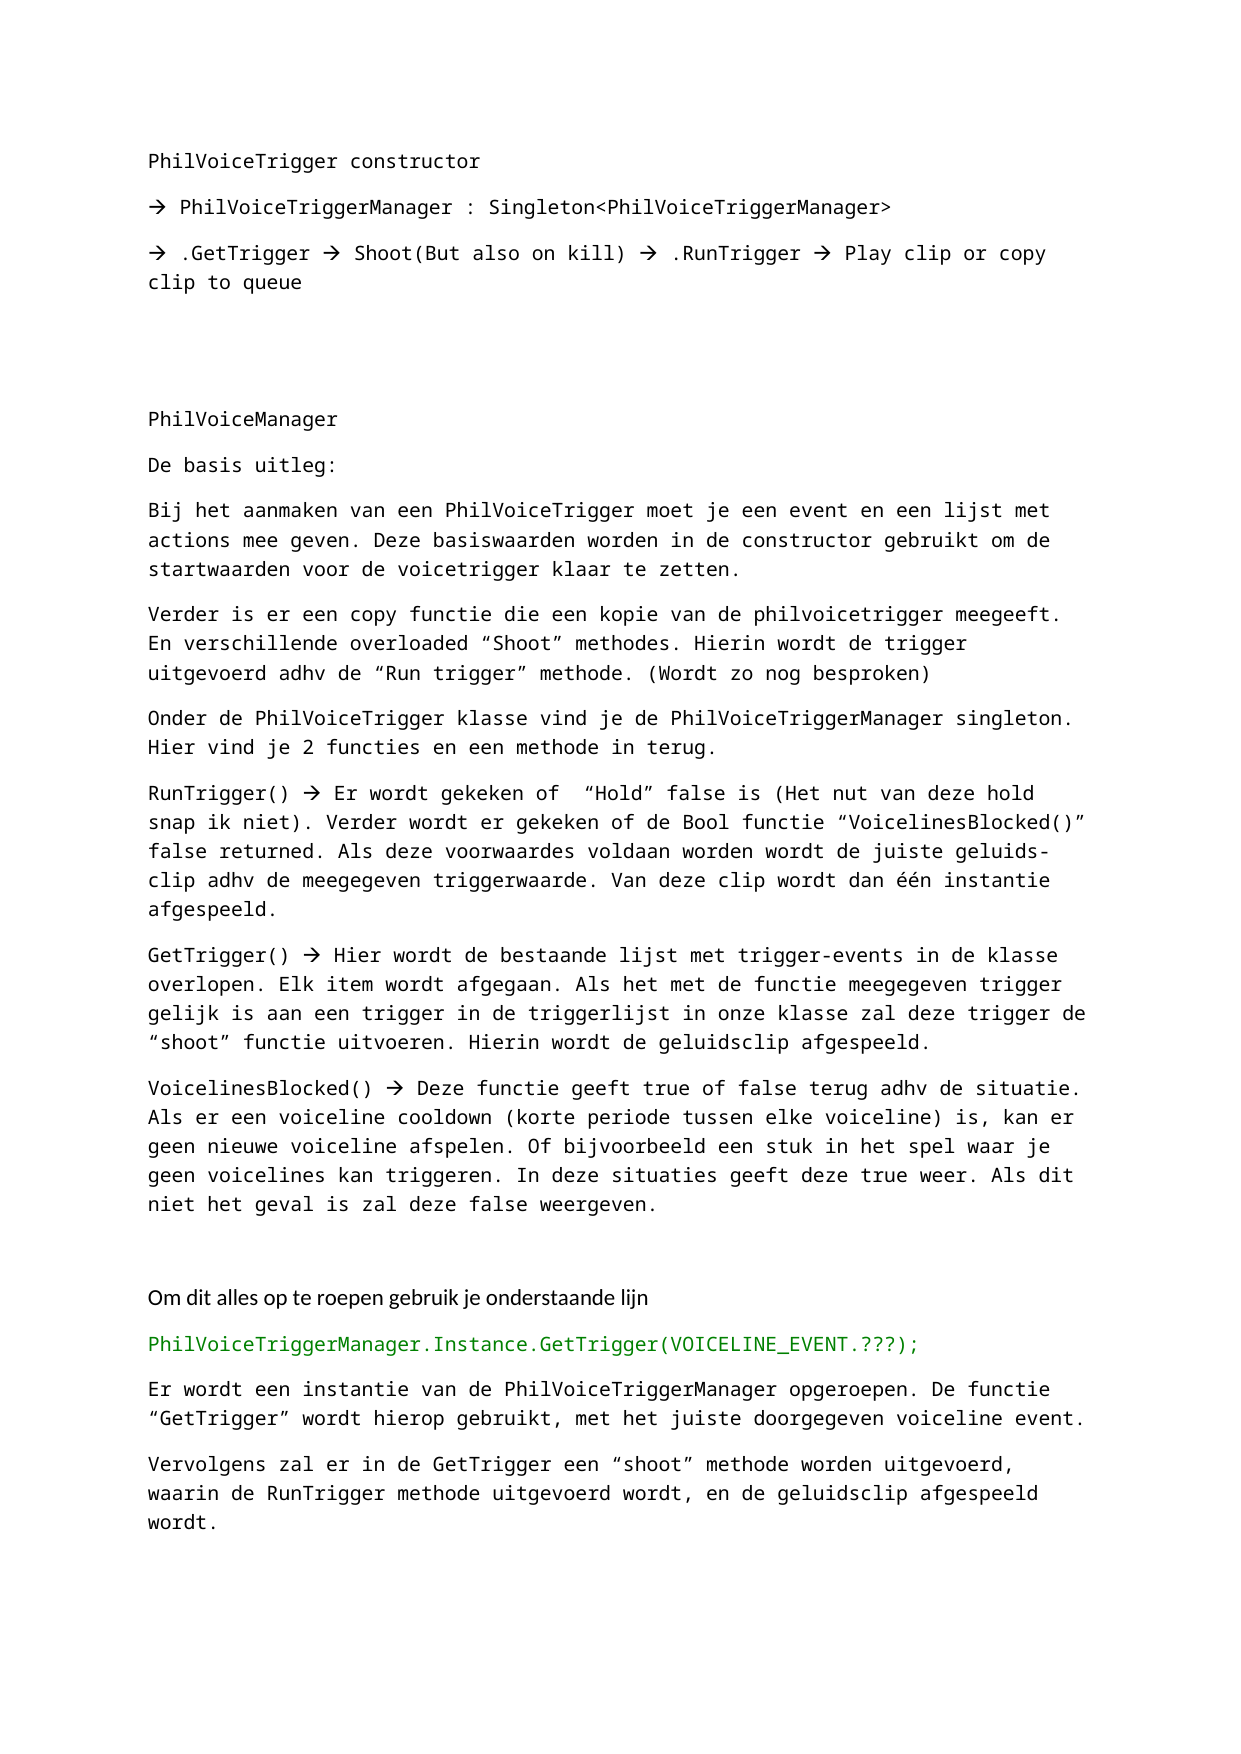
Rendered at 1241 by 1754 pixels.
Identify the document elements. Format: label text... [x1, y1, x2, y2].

text .GetTrigger Shoot(But also on kill) .RunTrigger Play clip or copy clip to queue [148, 239, 1093, 295]
text Om dit alles op te roepen gebruik je onderstaande lijn [148, 1283, 1093, 1311]
text GetTrigger() Hier wordt de bestaande lijst met trigger-events in de klasse overlopen. Elk item wordt afgegaan. Als het met de functie meegegeven trigger gelijk is aan een trigger in de triggerlijst in onze klasse zal deze trigger de “shoot” functie uitvoeren. Hierin wordt de geluidsclip afgespeeld. [148, 941, 1093, 1055]
text Verder is er een copy functie die een kopie van de philvoicetrigger meegeeft. En verschillende overloaded “Shoot” methodes. Hierin wordt de trigger uitgevoerd adhv de “Run trigger” methode. (Wordt zo nog besproken) [148, 601, 1093, 686]
text PhilVoiceTriggerManager : Singleton<PhilVoiceTriggerManager> [148, 193, 1093, 220]
text PhilVoiceTrigger constructor [148, 148, 1093, 174]
text PhilVoiceManager [148, 405, 1093, 432]
text PhilVoiceTriggerManager.Instance.GetTrigger(VOICELINE_EVENT.???); [148, 1330, 1093, 1357]
text De basis uitleg: [148, 451, 1093, 478]
text RunTrigger() Er wordt gekeken of “Hold” false is (Het nut van deze hold snap ik niet). Verder wordt er gekeken of de Bool functie “VoicelinesBlocked()” false returned. Als deze voorwaardes voldaan worden wordt de juiste geluids-clip adhv de meegegeven triggerwaarde. Van deze clip wordt dan één instantie afgespeeld. [148, 779, 1093, 922]
text Bij het aanmaken van een PhilVoiceTrigger moet je een event en een lijst met actions mee geven. Deze basiswaarden worden in de constructor gebruikt om de startwaarden voor de voicetrigger klaar te zetten. [148, 497, 1093, 582]
text Er wordt een instantie van de PhilVoiceTriggerManager opgeroepen. De functie “GetTrigger” wordt hierop gebruikt, met het juiste doorgegeven voiceline event. [148, 1376, 1093, 1432]
text Vervolgens zal er in de GetTrigger een “shoot” methode worden uitgevoerd, waarin de RunTrigger methode uitgevoerd wordt, en de geluidsclip afgespeeld wordt. [148, 1450, 1093, 1536]
text Onder de PhilVoiceTrigger klasse vind je de PhilVoiceTriggerManager singleton. Hier vind je 2 functies en een methode in terug. [148, 704, 1093, 761]
text VoicelinesBlocked() Deze functie geeft true of false terug adhv de situatie. Als er een voiceline cooldown (korte periode tussen elke voiceline) is, kan er geen nieuwe voiceline afspelen. Of bijvoorbeeld een stuk in het spel waar je geen voicelines kan triggeren. In deze situaties geeft deze true weer. Als dit niet het geval is zal deze false weergeven. [148, 1074, 1093, 1217]
